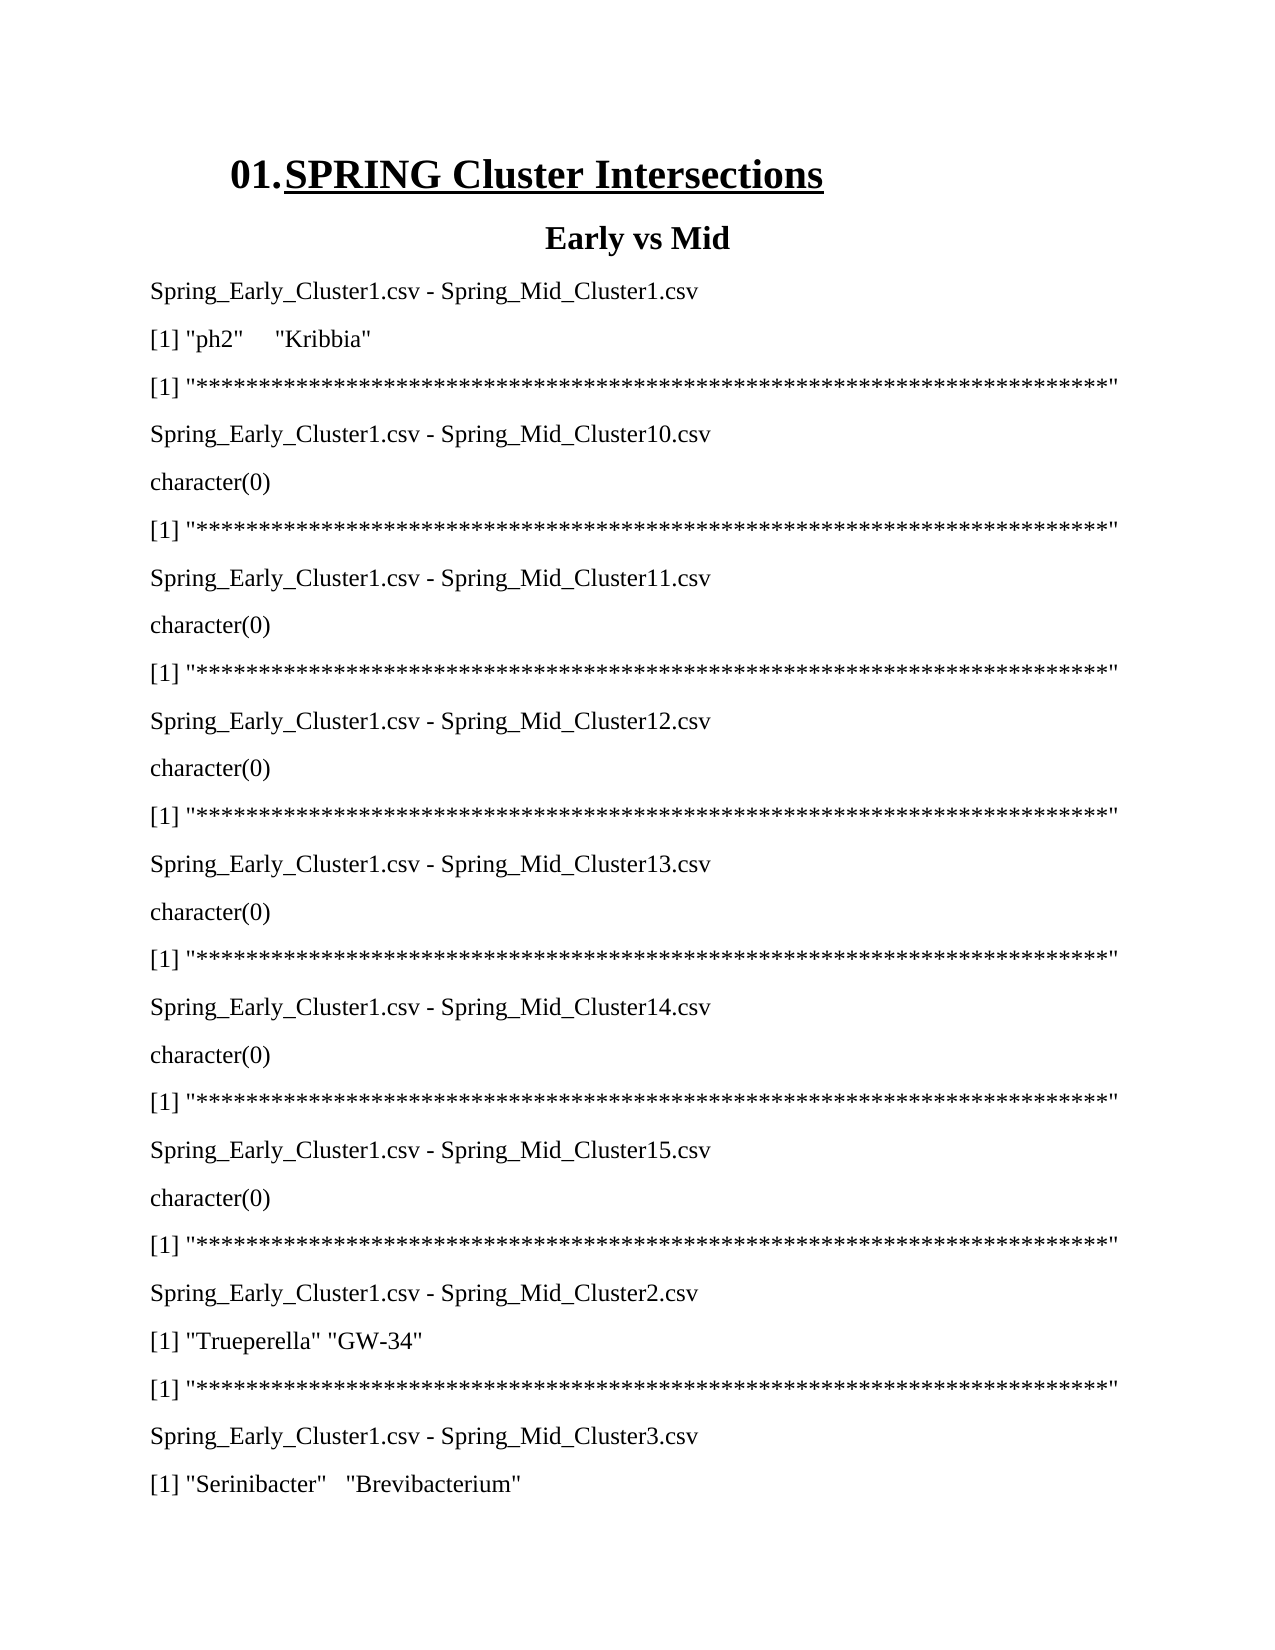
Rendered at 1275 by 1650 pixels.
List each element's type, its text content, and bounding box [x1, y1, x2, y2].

text character(0) [150, 897, 1125, 925]
text Spring_Early_Cluster1.csv - Spring_Mid_Cluster10.csv [150, 419, 1125, 448]
text character(0) [150, 1183, 1125, 1212]
text Spring_Early_Cluster1.csv - Spring_Mid_Cluster13.csv [150, 849, 1125, 878]
list SPRING Cluster Intersections [230, 150, 1125, 198]
text Spring_Early_Cluster1.csv - Spring_Mid_Cluster2.csv [150, 1278, 1125, 1307]
text character(0) [150, 1040, 1125, 1068]
text [1] "ph2" "Kribbia" [150, 324, 1125, 353]
text Early vs Mid [150, 218, 1125, 257]
text [1] "*************************************************************************" [150, 944, 1125, 973]
text Spring_Early_Cluster1.csv - Spring_Mid_Cluster15.csv [150, 1135, 1125, 1164]
text [1] "Trueperella" "GW-34" [150, 1326, 1125, 1355]
text [1] "*************************************************************************" [150, 372, 1125, 401]
text [1] "*************************************************************************" [150, 515, 1125, 544]
text character(0) [150, 753, 1125, 782]
text Spring_Early_Cluster1.csv - Spring_Mid_Cluster3.csv [150, 1421, 1125, 1450]
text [150, 1374, 1125, 1402]
text Spring_Early_Cluster1.csv - Spring_Mid_Cluster12.csv [150, 706, 1125, 734]
text [1] "Serinibacter" "Brevibacterium" [150, 1469, 1125, 1498]
text [1] "*************************************************************************" [150, 801, 1125, 830]
text Spring_Early_Cluster1.csv - Spring_Mid_Cluster11.csv [150, 563, 1125, 591]
text character(0) [150, 610, 1125, 639]
text [1] "*************************************************************************" [150, 1231, 1125, 1259]
text [1] "*************************************************************************" [150, 658, 1125, 687]
text Spring_Early_Cluster1.csv - Spring_Mid_Cluster1.csv [150, 276, 1125, 305]
text Spring_Early_Cluster1.csv - Spring_Mid_Cluster14.csv [150, 992, 1125, 1021]
text character(0) [150, 467, 1125, 496]
text [1] "*************************************************************************" [150, 1087, 1125, 1116]
